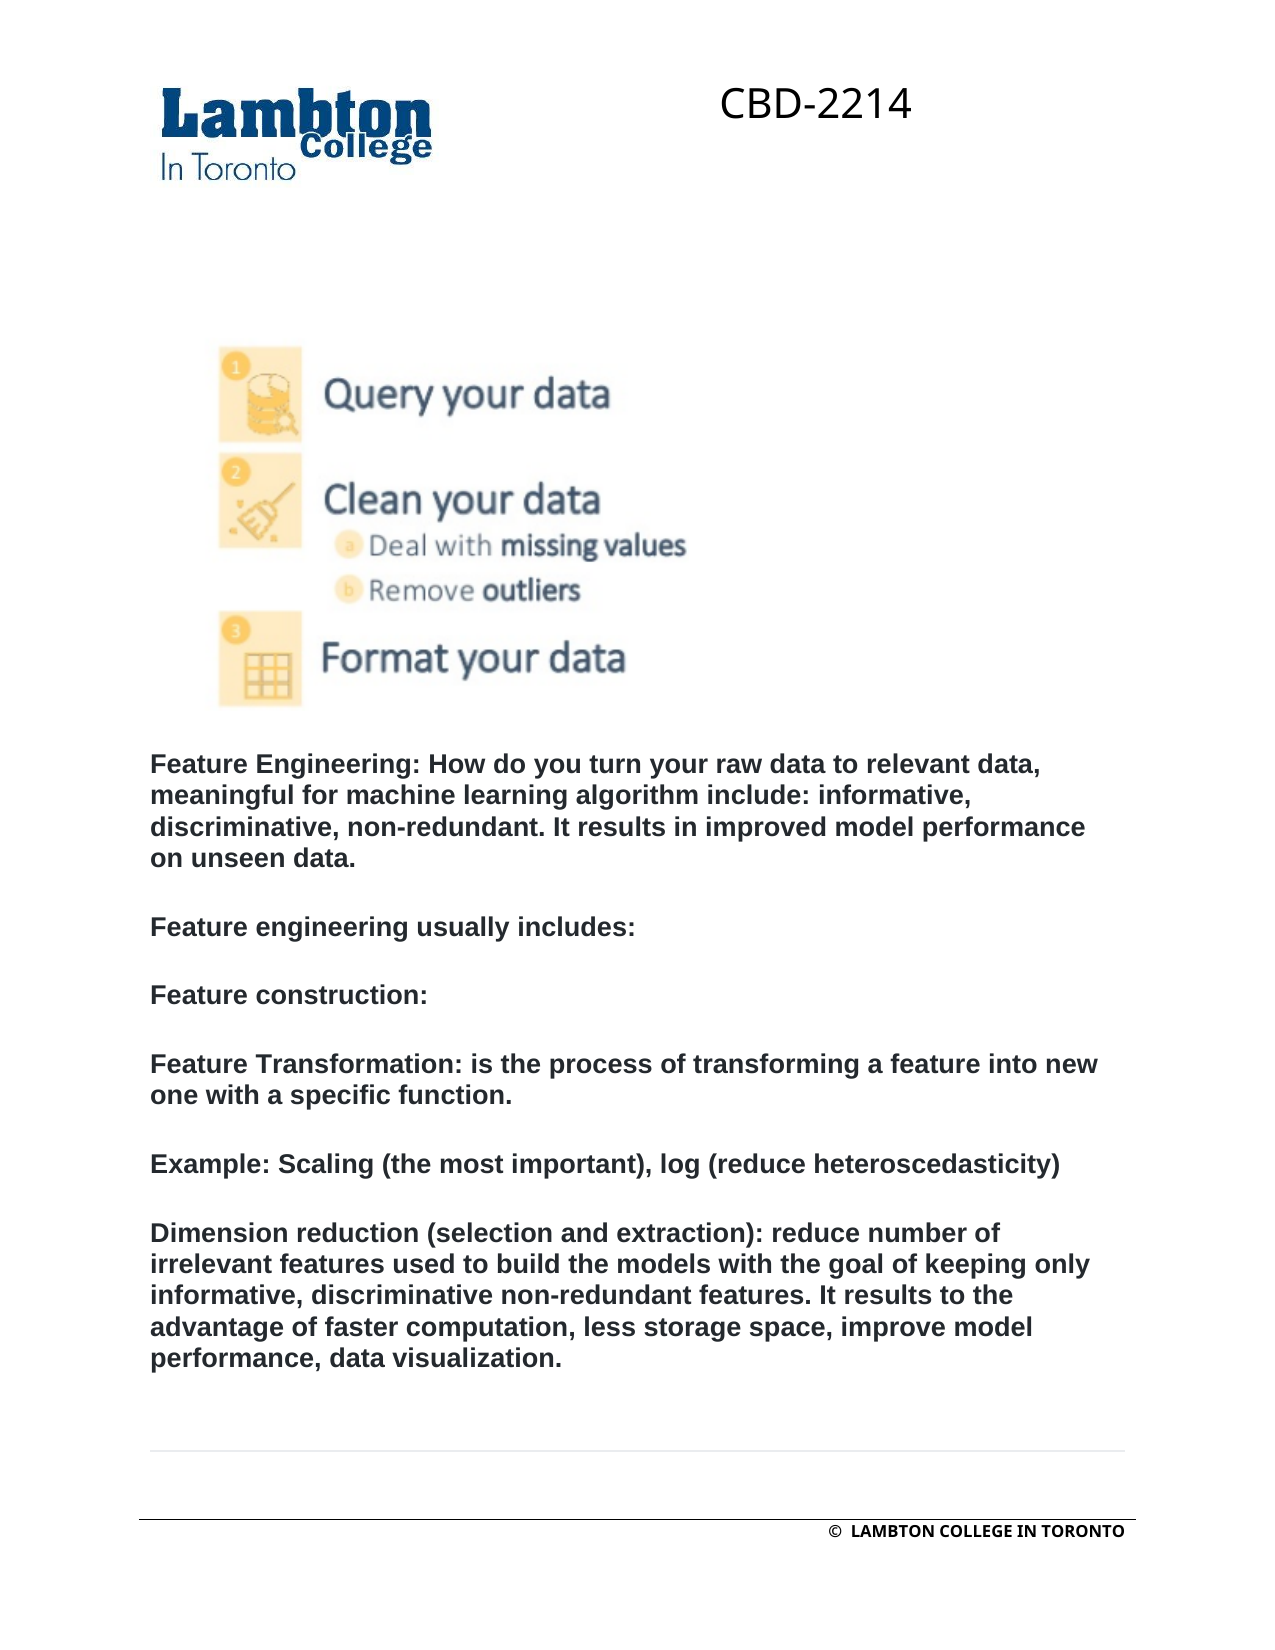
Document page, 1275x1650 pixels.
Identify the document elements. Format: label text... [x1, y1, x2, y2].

subtitle Feature construction: [150, 979, 1125, 1011]
picture [150, 331, 689, 711]
subtitle Dimension reduction (selection and extraction): reduce number of irrelevant features used to build the models with the goal of keeping only informative, discriminative non-redundant features. It results to the advantage of faster computation, less storage space, improve model performance, data visualization. [150, 1217, 1125, 1373]
subtitle Example: Scaling (the most important), log (reduce heteroscedasticity) [150, 1148, 1125, 1179]
subtitle Feature Transformation: is the process of transforming a feature into new one with a specific function. [150, 1048, 1125, 1111]
subtitle Feature Engineering: How do you turn your raw data to relevant data, meaningful for machine learning algorithm include: informative, discriminative, non-redundant. It results in improved model performance on unseen data. [150, 748, 1125, 873]
picture [150, 73, 444, 191]
subtitle Feature engineering usually includes: [150, 911, 1125, 942]
